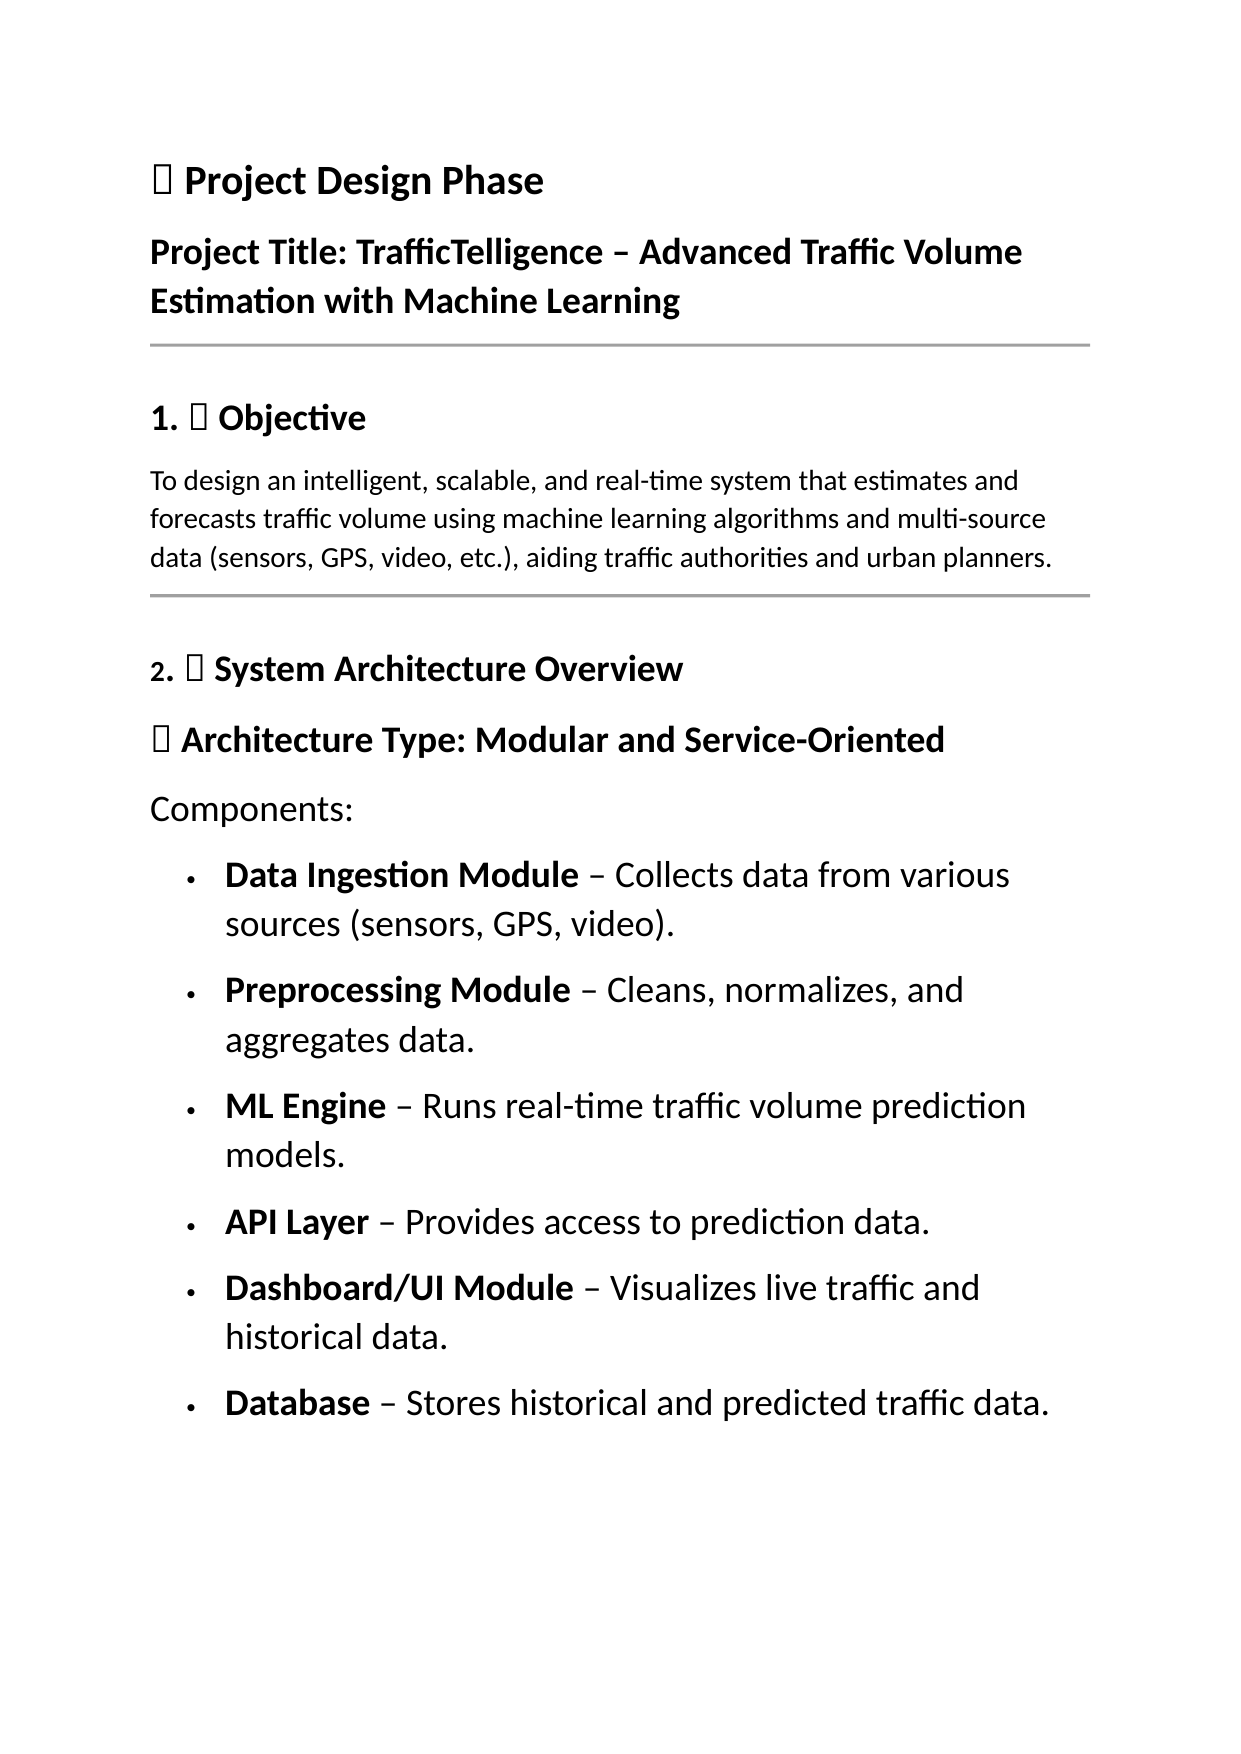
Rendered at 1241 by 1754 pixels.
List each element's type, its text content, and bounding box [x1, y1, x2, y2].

text To design an intelligent, scalable, and real-time system that estimates and forecasts traffic volume using machine learning algorithms and multi-source data (sensors, GPS, video, etc.), aiding traffic authorities and urban planners. [150, 462, 1090, 575]
list Dashboard/UI Module – Visualizes live traffic and historical data. [187, 1264, 1090, 1359]
list ML Engine – Runs real-time traffic volume prediction models. [187, 1082, 1090, 1177]
text ✅ Architecture Type: Modular and Service-Oriented [150, 713, 1090, 764]
list Data Ingestion Module – Collects data from various sources (sensors, GPS, video). [187, 851, 1090, 946]
text 1. 🎯 Objective [150, 390, 1090, 441]
text Components: [150, 784, 1090, 830]
list API Layer – Provides access to prediction data. [187, 1198, 1090, 1243]
list Preprocessing Module – Cleans, normalizes, and aggregates data. [187, 966, 1090, 1062]
text Project Title: TrafficTelligence – Advanced Traffic Volume Estimation with Machine Learning [150, 228, 1090, 323]
text 📐 Project Design Phase [150, 150, 1090, 207]
list Database – Stores historical and predicted traffic data. [187, 1379, 1090, 1425]
text 2. 🧱 System Architecture Overview [150, 641, 1090, 692]
